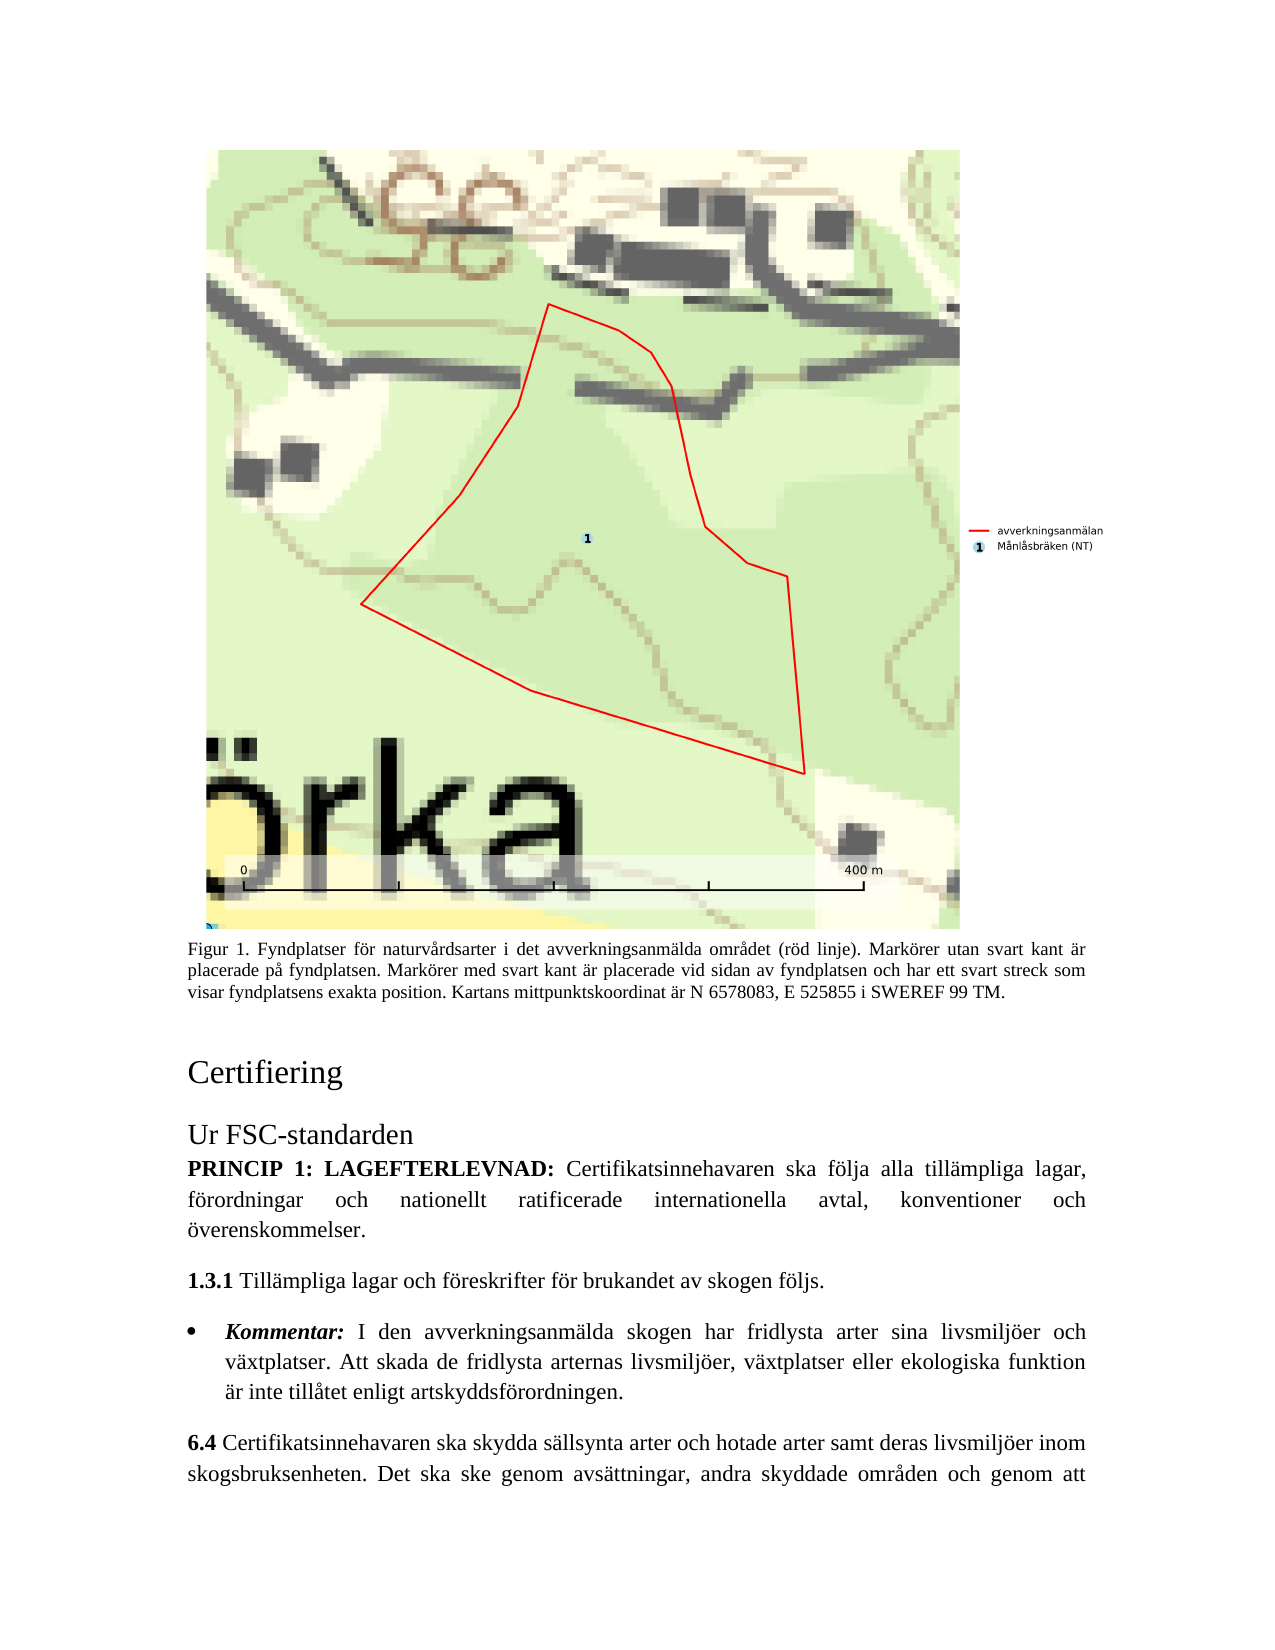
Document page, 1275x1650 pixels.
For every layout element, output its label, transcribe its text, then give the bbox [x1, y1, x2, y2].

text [187, 1429, 1087, 1486]
subtitle Certifiering [187, 1052, 1087, 1090]
text 1.3.1 Tillämpliga lagar och föreskrifter för brukandet av skogen följs. [187, 1267, 1087, 1293]
text Figur 1. Fyndplatser för naturvårdsarter i det avverkningsanmälda området (röd linje). Markörer utan svart kant är placerade på fyndplatsen. Markörer med svart kant är placerade vid sidan av fyndplatsen och har ett svart streck som visar fyndplatsens exakta position. Kartans mittpunktskoordinat är N 6578083, E 525855 i SWEREF 99 TM. [187, 937, 1087, 1002]
list Kommentar: I den avverkningsanmälda skogen har fridlysta arter sina livsmiljöer och växtplatser. Att skada de fridlysta arternas livsmiljöer, växtplatser eller ekologiska funktion är inte tillåtet enligt artskyddsförordningen. [187, 1318, 1087, 1405]
subtitle Ur FSC-standarden [187, 1117, 1087, 1151]
text PRINCIP 1: LAGEFTERLEVNAD: Certifikatsinnehavaren ska följa alla tillämpliga lagar, förordningar och nationellt ratificerade internationella avtal, konventioner och överenskommelser. [187, 1156, 1087, 1242]
picture [206, 150, 1107, 929]
